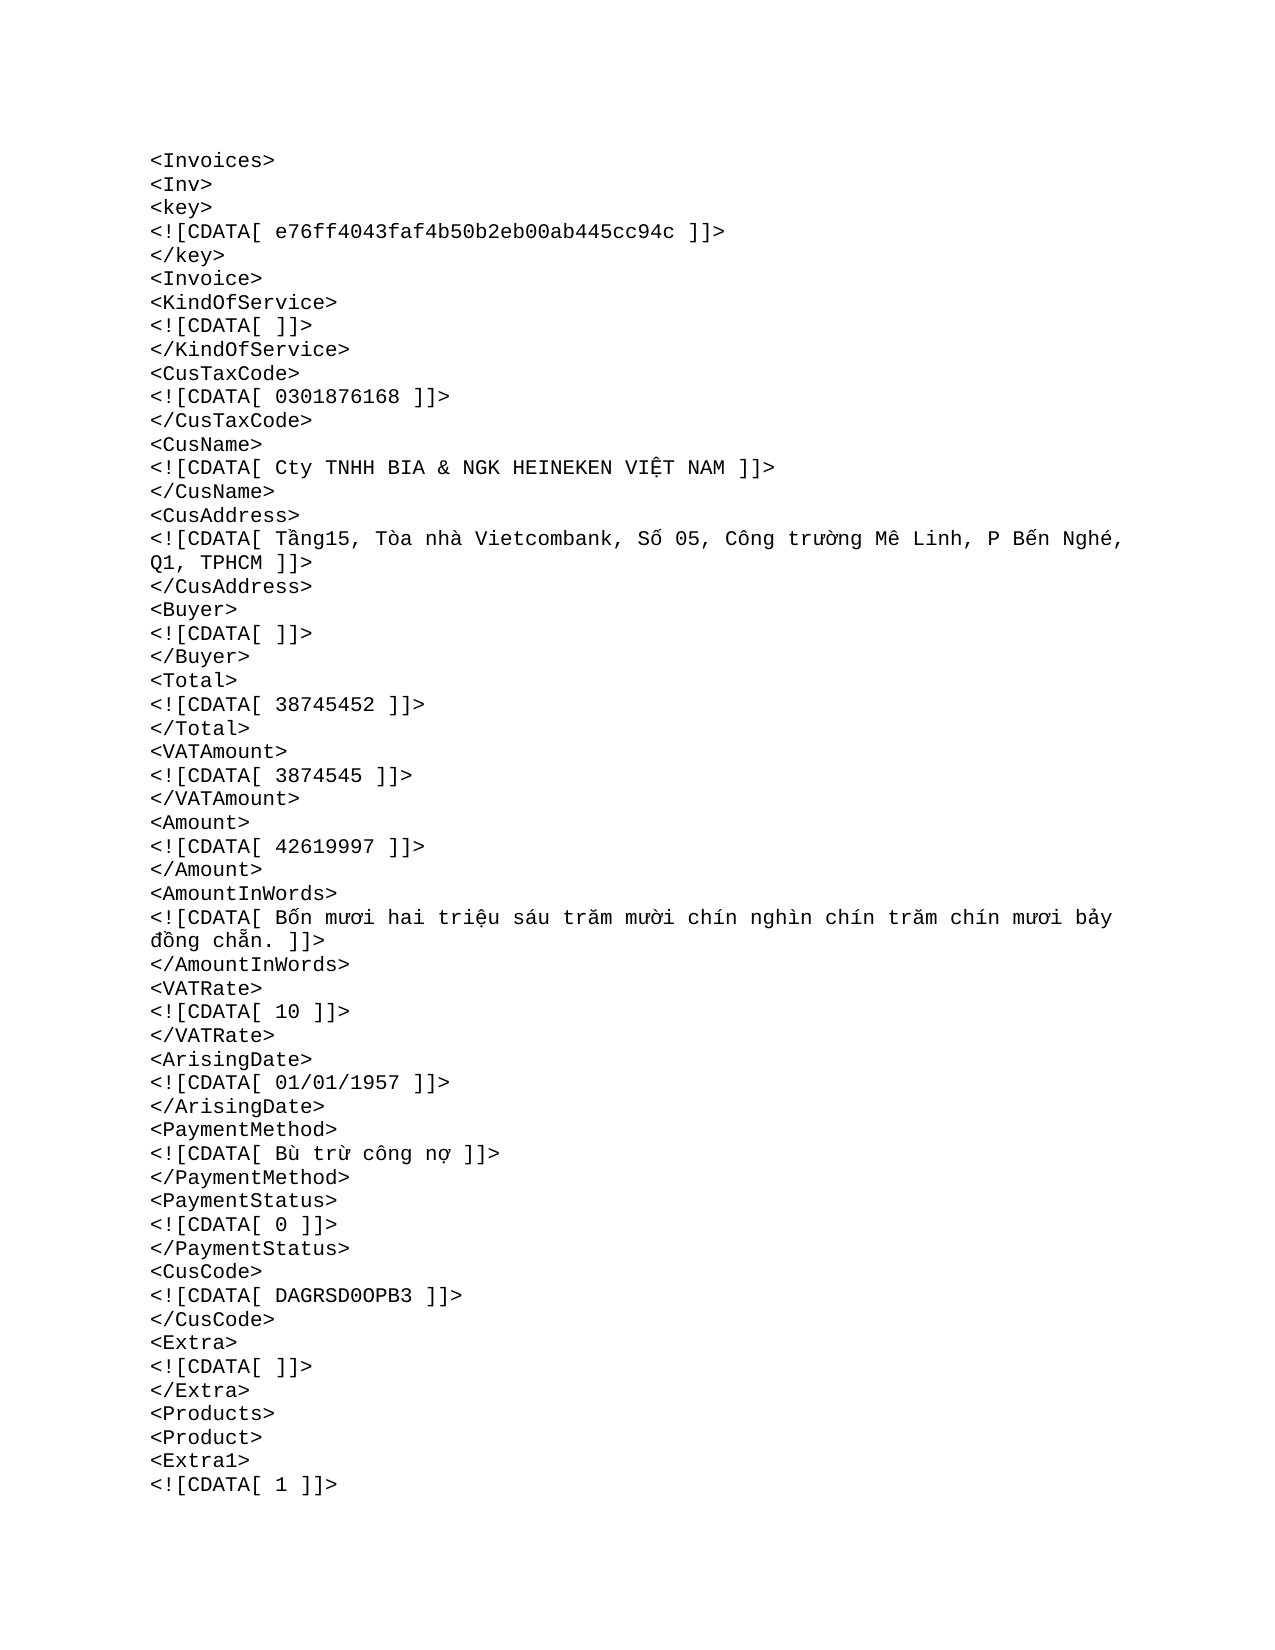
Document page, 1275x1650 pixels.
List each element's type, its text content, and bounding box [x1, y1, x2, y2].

text <VATAmount> [150, 741, 1125, 765]
text <key> [150, 197, 1125, 221]
text <Amount> [150, 812, 1125, 836]
text <Extra> [150, 1332, 1125, 1356]
text </CusCode> [150, 1309, 1125, 1332]
text <![CDATA[ Tầng15, Tòa nhà Vietcombank, Số 05, Công trường Mê Linh, P Bến Nghé, Q1, TPHCM ]]> [150, 528, 1125, 576]
text <![CDATA[ Bù trừ công nợ ]]> [150, 1143, 1125, 1167]
text <Invoices> [150, 150, 1125, 174]
text </ArisingDate> [150, 1096, 1125, 1119]
text </CusAddress> [150, 576, 1125, 599]
text <![CDATA[ 42619997 ]]> [150, 836, 1125, 859]
text <VATRate> [150, 978, 1125, 1001]
text <![CDATA[ DAGRSD0OPB3 ]]> [150, 1285, 1125, 1309]
text </VATRate> [150, 1025, 1125, 1048]
text <![CDATA[ e76ff4043faf4b50b2eb00ab445cc94c ]]> [150, 221, 1125, 244]
text <![CDATA[ 0 ]]> [150, 1214, 1125, 1238]
text <![CDATA[ 0301876168 ]]> [150, 386, 1125, 410]
text </Total> [150, 717, 1125, 741]
text <CusCode> [150, 1261, 1125, 1285]
text <Product> [150, 1427, 1125, 1451]
text </PaymentStatus> [150, 1238, 1125, 1261]
text </CusTaxCode> [150, 410, 1125, 434]
text <Total> [150, 670, 1125, 694]
text </key> [150, 244, 1125, 268]
text <CusName> [150, 434, 1125, 457]
text </Buyer> [150, 647, 1125, 670]
text <CusAddress> [150, 505, 1125, 528]
text <PaymentStatus> [150, 1190, 1125, 1214]
text <PaymentMethod> [150, 1119, 1125, 1143]
text </Amount> [150, 859, 1125, 883]
text <![CDATA[ ]]> [150, 1356, 1125, 1379]
text <![CDATA[ 1 ]]> [150, 1474, 1125, 1498]
text <Invoice> [150, 268, 1125, 292]
text </Extra> [150, 1379, 1125, 1403]
text <![CDATA[ Bốn mươi hai triệu sáu trăm mười chín nghìn chín trăm chín mươi bảy đồng chẵn. ]]> [150, 907, 1125, 954]
text <Buyer> [150, 599, 1125, 623]
text <Inv> [150, 174, 1125, 197]
text </VATAmount> [150, 788, 1125, 812]
text <![CDATA[ 3874545 ]]> [150, 765, 1125, 788]
text <![CDATA[ ]]> [150, 623, 1125, 647]
text <![CDATA[ ]]> [150, 316, 1125, 339]
text </CusName> [150, 481, 1125, 505]
text <Extra1> [150, 1451, 1125, 1474]
text </AmountInWords> [150, 954, 1125, 978]
text <![CDATA[ 01/01/1957 ]]> [150, 1072, 1125, 1096]
text <ArisingDate> [150, 1048, 1125, 1072]
text </PaymentMethod> [150, 1167, 1125, 1190]
text <Products> [150, 1403, 1125, 1427]
text </KindOfService> [150, 339, 1125, 363]
text <![CDATA[ Cty TNHH BIA & NGK HEINEKEN VIỆT NAM ]]> [150, 457, 1125, 481]
text <CusTaxCode> [150, 363, 1125, 386]
text <AmountInWords> [150, 883, 1125, 907]
text <KindOfService> [150, 292, 1125, 316]
text <![CDATA[ 10 ]]> [150, 1001, 1125, 1025]
text <![CDATA[ 38745452 ]]> [150, 694, 1125, 717]
